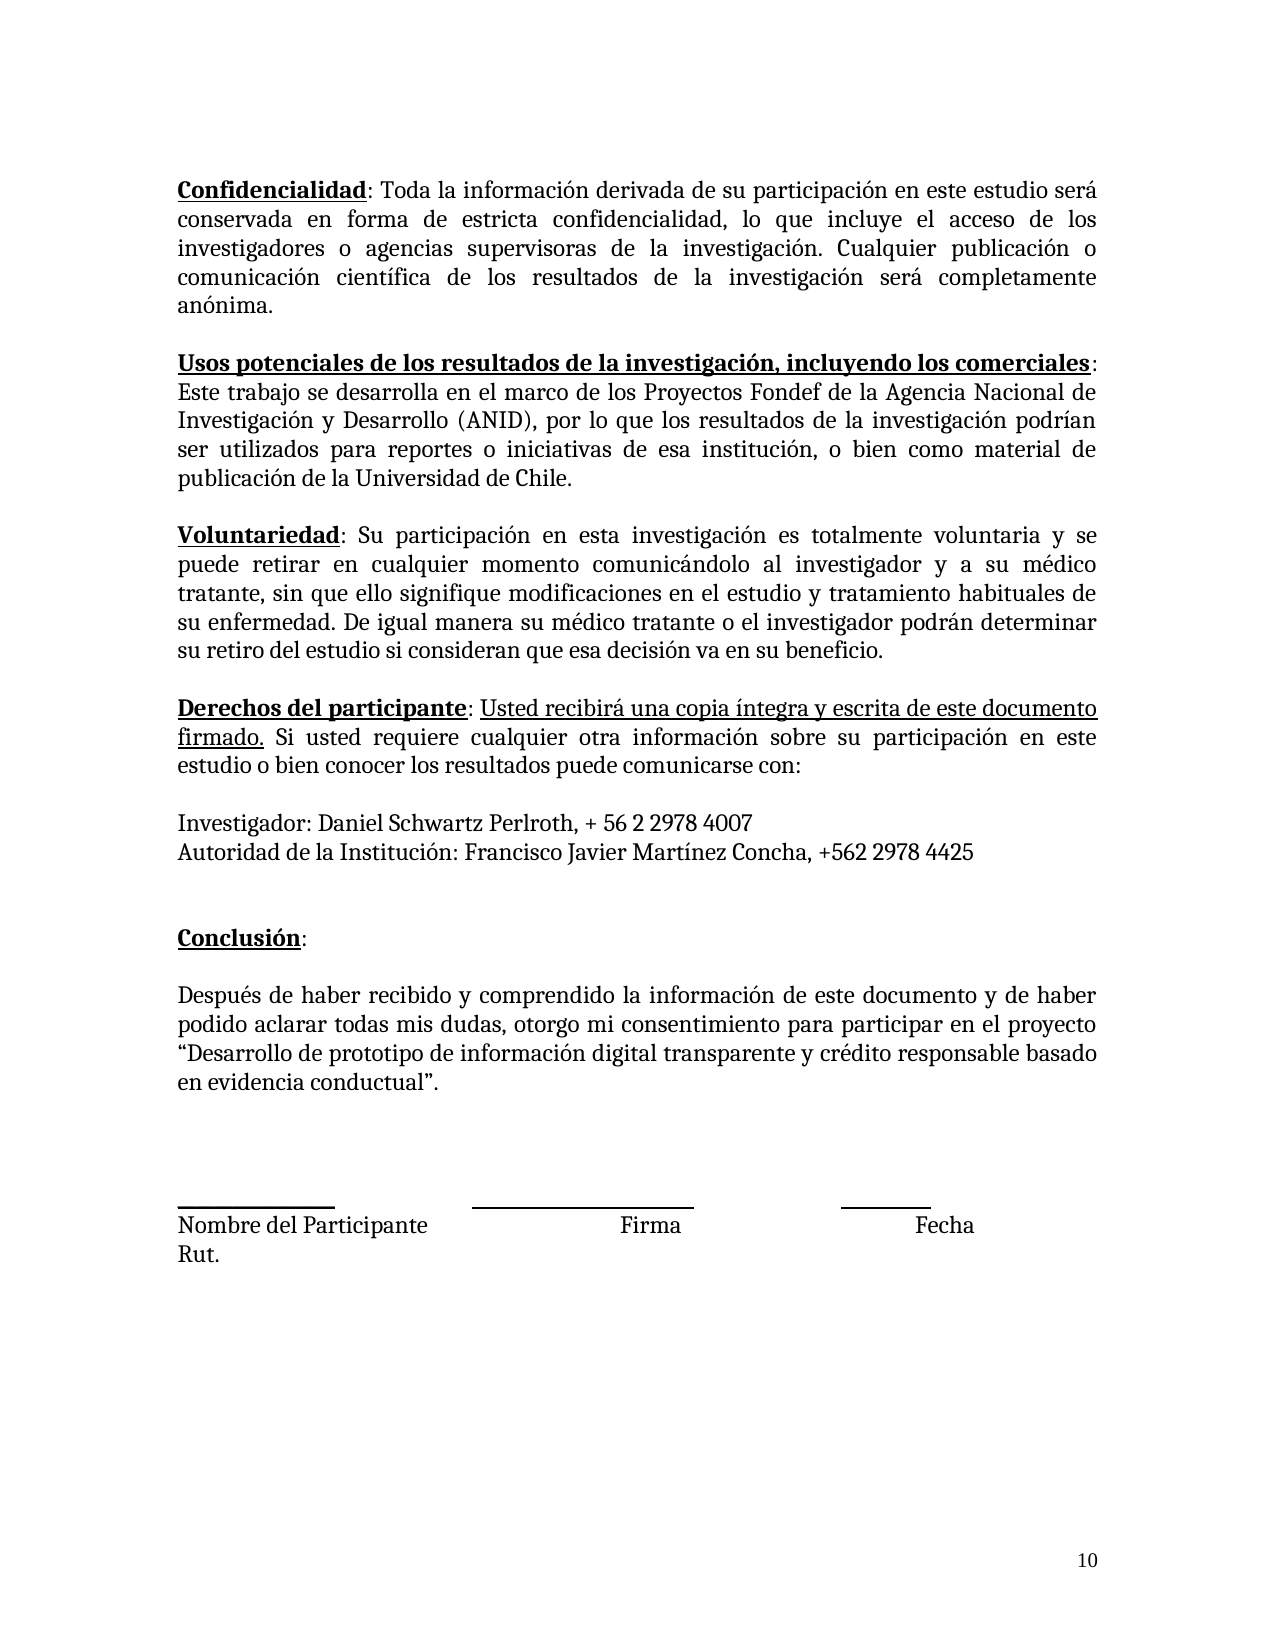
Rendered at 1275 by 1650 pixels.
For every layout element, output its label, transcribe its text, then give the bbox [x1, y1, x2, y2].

text Voluntariedad: Su participación en esta investigación es totalmente voluntaria y se puede retirar en cualquier momento comunicándolo al investigador y a su médico tratante, sin que ello signifique modificaciones en el estudio y tratamiento habituales de su enfermedad. De igual manera su médico tratante o el investigador podrán determinar su retiro del estudio si consideran que esa decisión va en su beneficio. [177, 521, 1098, 665]
text Investigador: Daniel Schwartz Perlroth, + 56 2 2978 4007 [177, 809, 1098, 838]
text Autoridad de la Institución: Francisco Javier Martínez Concha, +562 2978 4425 [177, 838, 1098, 866]
text Derechos del participante: Usted recibirá una copia íntegra y escrita de este documento firmado. Si usted requiere cualquier otra información sobre su participación en este estudio o bien conocer los resultados puede comunicarse con: [177, 694, 1098, 780]
text Conclusión: [177, 924, 1098, 953]
text Usos potenciales de los resultados de la investigación, incluyendo los comerciales: Este trabajo se desarrolla en el marco de los Proyectos Fondef de la Agencia Nacional de Investigación y Desarrollo (ANID), por lo que los resultados de la investigación podrían ser utilizados para reportes o iniciativas de esa institución, o bien como material de publicación de la Universidad de Chile. [177, 349, 1098, 493]
text Rut. [177, 1240, 1098, 1269]
text Nombre del Participante Firma Fecha [177, 1211, 1098, 1240]
text Después de haber recibido y comprendido la información de este documento y de haber podido aclarar todas mis dudas, otorgo mi consentimiento para participar en el proyecto “Desarrollo de prototipo de información digital transparente y crédito responsable basado en evidencia conductual”. [177, 981, 1098, 1096]
text _________________ [177, 1183, 1098, 1211]
text Confidencialidad: Toda la información derivada de su participación en este estudio será conservada en forma de estricta confidencialidad, lo que incluye el acceso de los investigadores o agencias supervisoras de la investigación. Cualquier publicación o comunicación científica de los resultados de la investigación será completamente anónima. [177, 176, 1098, 320]
